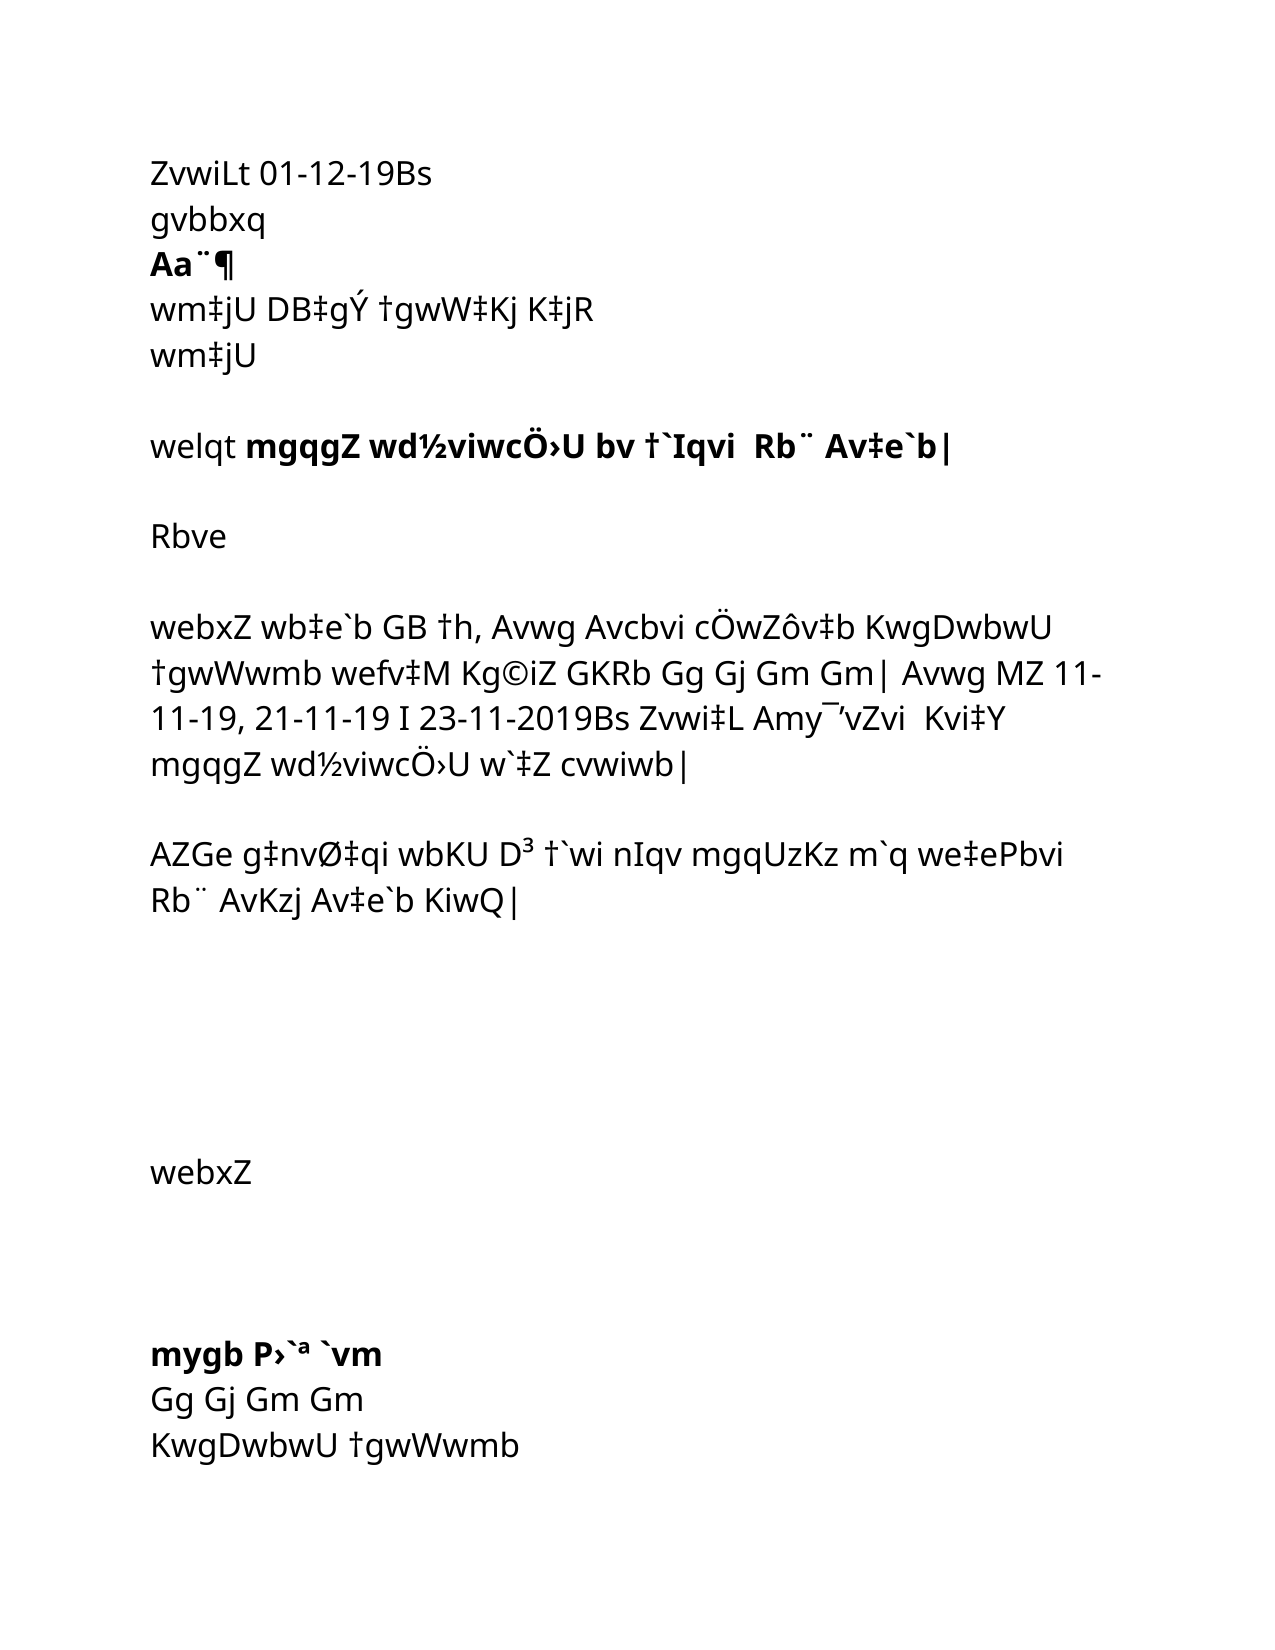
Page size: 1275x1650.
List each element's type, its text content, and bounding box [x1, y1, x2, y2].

text Aa¨¶ [150, 241, 1125, 286]
text ZvwiLt 01-12-19Bs [150, 150, 1125, 195]
text KwgDwbwU †gwWwmb [150, 1422, 1125, 1467]
text wm‡jU [150, 332, 1125, 377]
text Rbve [150, 513, 1125, 559]
text webxZ [150, 1149, 1125, 1194]
text welqt mgqgZ wd½viwcÖ›U bv †`Iqvi Rb¨ Av‡e`b| [150, 422, 1125, 468]
text AZGe g‡nvØ‡qi wbKU D³ †`wi nIqv mgqUzKz m`q we‡ePbvi Rb¨ AvKzj Av‡e`b KiwQ| [150, 831, 1125, 922]
text mygb P›`ª `vm [150, 1331, 1125, 1376]
text wm‡jU DB‡gÝ †gwW‡Kj K‡jR [150, 286, 1125, 332]
text Gg Gj Gm Gm [150, 1376, 1125, 1422]
text gvbbxq [150, 195, 1125, 241]
text webxZ wb‡e`b GB †h, Avwg Avcbvi cÖwZôv‡b KwgDwbwU †gwWwmb wefv‡M Kg©iZ GKRb Gg Gj Gm Gm| Avwg MZ 11-11-19, 21-11-19 I 23-11-2019Bs Zvwi‡L Amy¯’vZvi Kvi‡Y mgqgZ wd½viwcÖ›U w`‡Z cvwiwb| [150, 604, 1125, 786]
